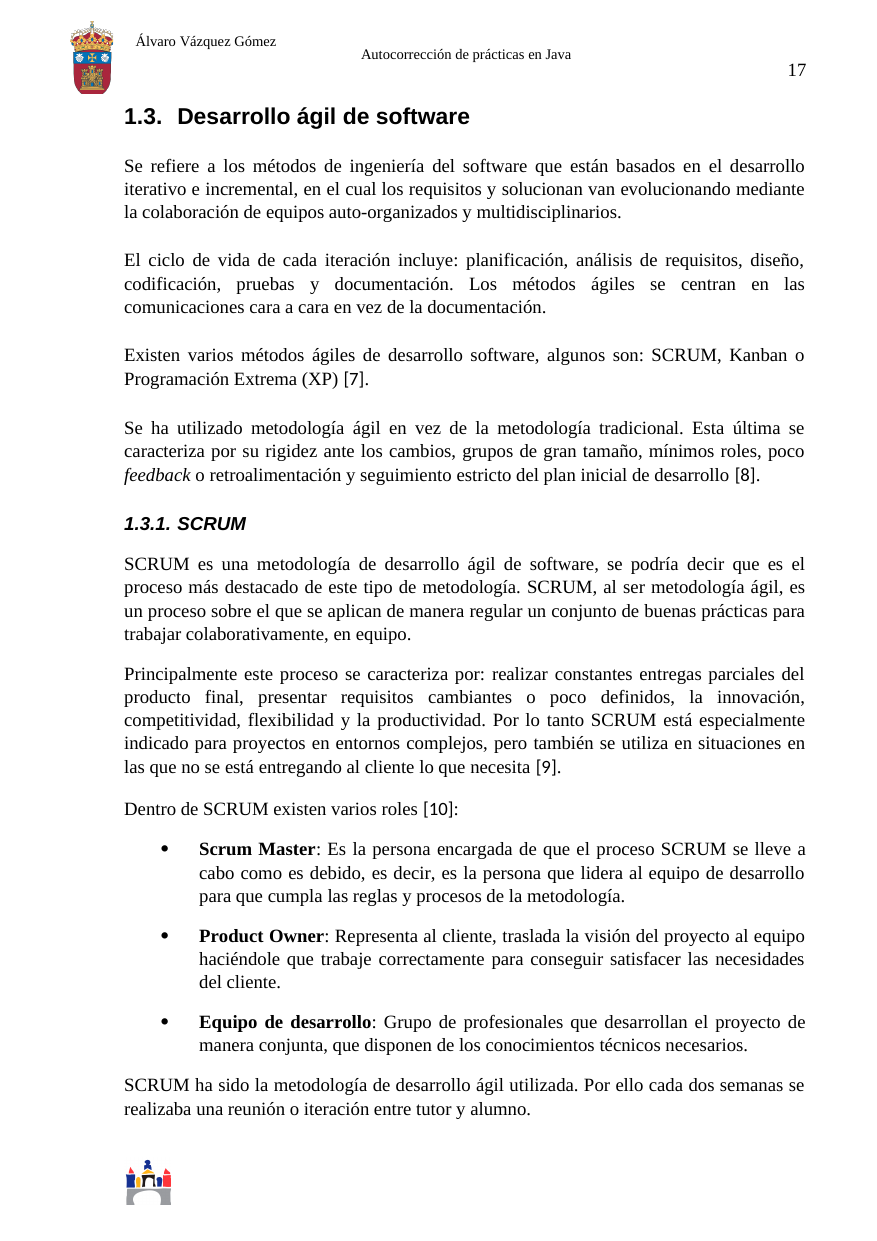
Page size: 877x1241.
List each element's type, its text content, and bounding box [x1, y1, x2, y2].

text Dentro de SCRUM existen varios roles [10]: [124, 797, 806, 820]
picture [69, 21, 113, 93]
text SCRUM es una metodología de desarrollo ágil de software, se podría decir que es el proceso más destacado de este tipo de metodología. SCRUM, al ser metodología ágil, es un proceso sobre el que se aplican de manera regular un conjunto de buenas prácticas para trabajar colaborativamente, en equipo. [124, 553, 806, 644]
text Principalmente este proceso se caracteriza por: realizar constantes entregas parciales del producto final, presentar requisitos cambiantes o poco definidos, la innovación, competitividad, flexibilidad y la productividad. Por lo tanto SCRUM está especialmente indicado para proyectos en entornos complejos, pero también se utiliza en situaciones en las que no se está entregando al cliente lo que necesita [9]. [124, 663, 806, 778]
list Scrum Master: Es la persona encargada de que el proceso SCRUM se lleve a cabo como es debido, es decir, es la persona que lidera al equipo de desarrollo para que cumpla las reglas y procesos de la metodología. [161, 838, 806, 906]
text Se ha utilizado metodología ágil en vez de la metodología tradicional. Esta última se caracteriza por su rigidez ante los cambios, grupos de gran tamaño, mínimos roles, poco feedback o retroalimentación y seguimiento estricto del plan inicial de desarrollo [8]. [124, 417, 806, 486]
text SCRUM ha sido la metodología de desarrollo ágil utilizada. Por ello cada dos semanas se realizaba una reunión o iteración entre tutor y alumno. [124, 1074, 806, 1119]
list Equipo de desarrollo: Grupo de profesionales que desarrollan el proyecto de manera conjunta, que disponen de los conocimientos técnicos necesarios. [161, 1011, 806, 1056]
text El ciclo de vida de cada iteración incluye: planificación, análisis de requisitos, diseño, codificación, pruebas y documentación. Los métodos ágiles se centran en las comunicaciones cara a cara en vez de la documentación. [124, 249, 806, 317]
picture [123, 1157, 171, 1205]
subtitle Desarrollo ágil de software [124, 103, 806, 129]
text Se refiere a los métodos de ingeniería del software que están basados en el desarrollo iterativo e incremental, en el cual los requisitos y solucionan van evolucionando mediante la colaboración de equipos auto-organizados y multidisciplinarios. [124, 154, 806, 222]
list Product Owner: Representa al cliente, traslada la visión del proyecto al equipo haciéndole que trabaje correctamente para conseguir satisfacer las necesidades del cliente. [161, 925, 806, 993]
subtitle SCRUM [124, 513, 806, 535]
text Existen varios métodos ágiles de desarrollo software, algunos son: SCRUM, Kanban o Programación Extrema (XP) [7]. [124, 344, 806, 390]
